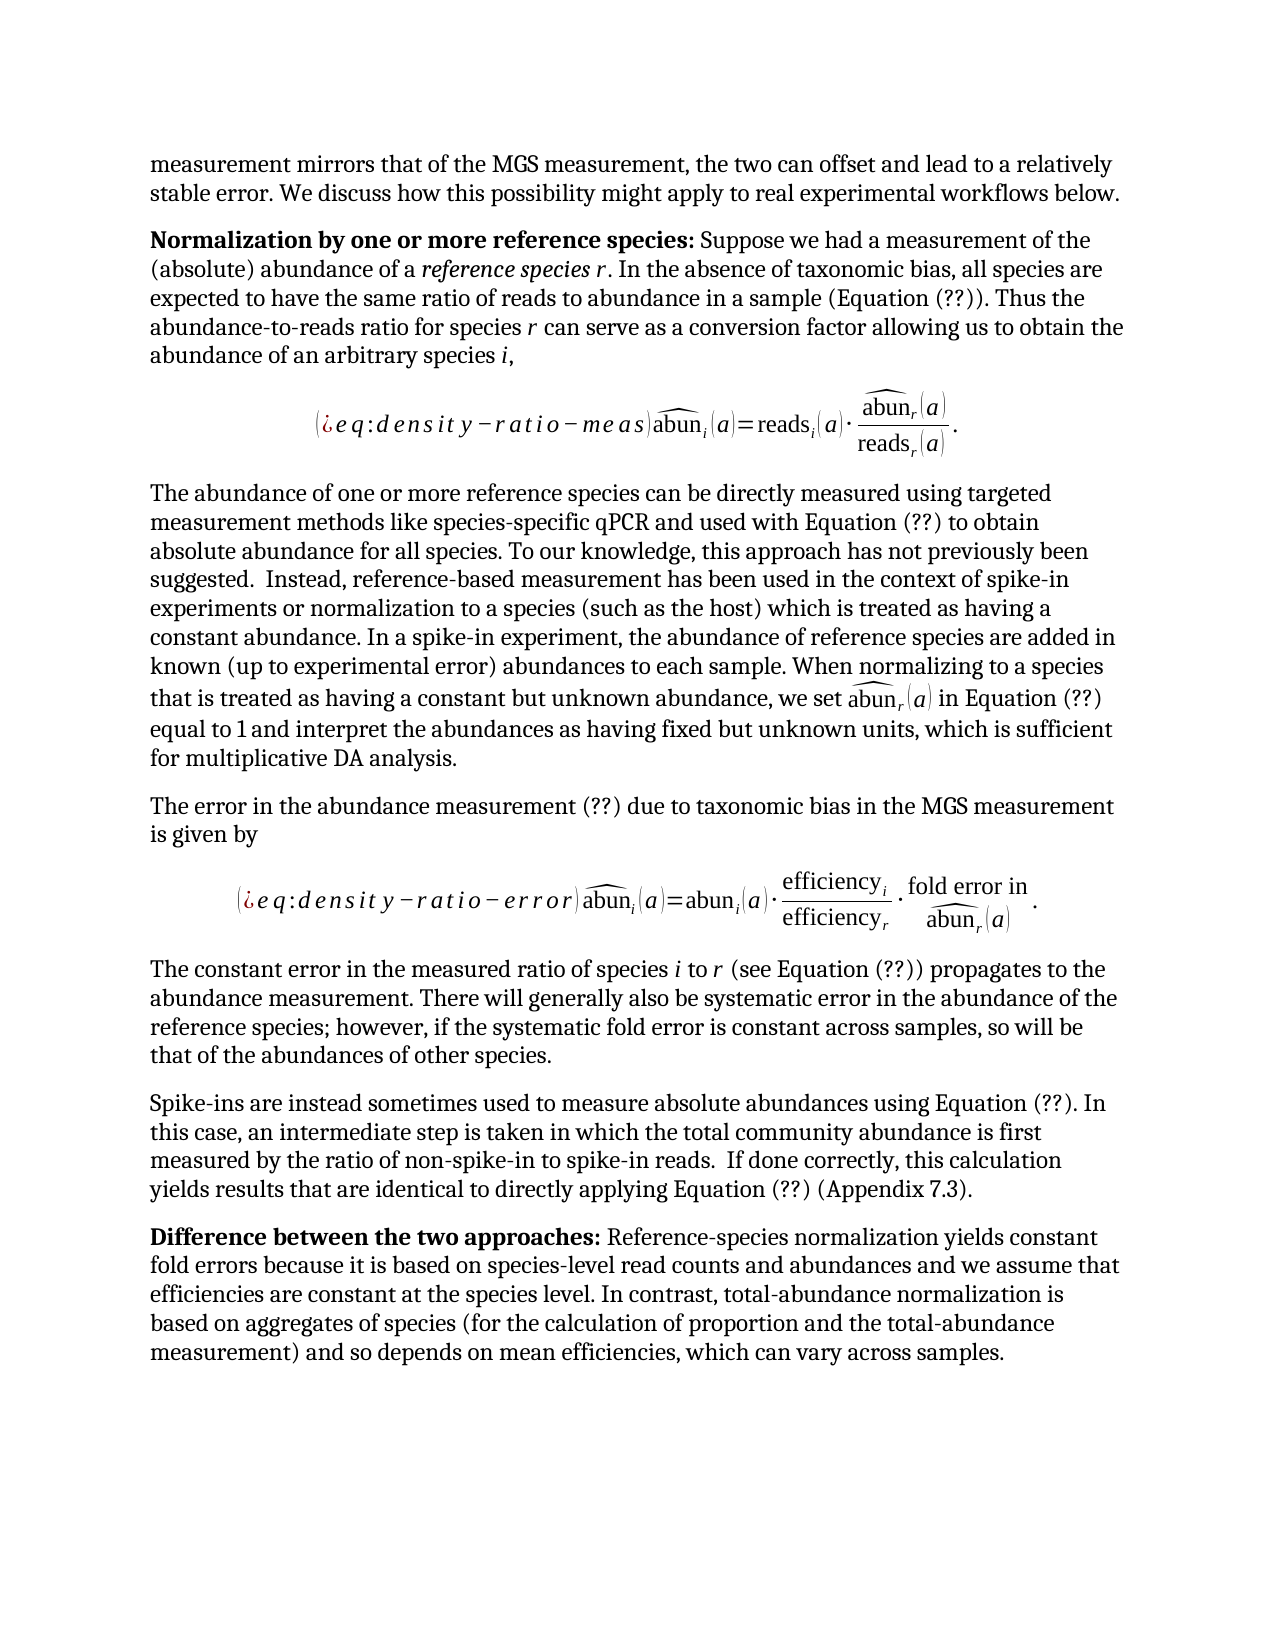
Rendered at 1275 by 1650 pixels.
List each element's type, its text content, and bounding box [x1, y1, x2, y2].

text The error in the abundance measurement (??) due to taxonomic bias in the MGS measurement is given by [150, 792, 1125, 849]
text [150, 150, 1125, 207]
text The abundance of one or more reference species can be directly measured using targeted measurement methods like species-specific qPCR and used with Equation (??) to obtain absolute abundance for all species. To our knowledge, this approach has not previously been suggested. Instead, reference-based measurement has been used in the context of spike-in experiments or normalization to a species (such as the host) which is treated as having a constant abundance. In a spike-in experiment, the abundance of reference species are added in known (up to experimental error) abundances to each sample. When normalizing to a species that is treated as having a constant but unknown abundance, we set in Equation (??) equal to 1 and interpret the abundances as having fixed but unknown units, which is sufficient for multiplicative DA analysis. [150, 479, 1125, 773]
text Normalization by one or more reference species: Suppose we had a measurement of the (absolute) abundance of a reference species . In the absence of taxonomic bias, all species are expected to have the same ratio of reads to abundance in a sample (Equation (??)). Thus the abundance-to-reads ratio for species can serve as a conversion factor allowing us to obtain the abundance of an arbitrary species , [150, 226, 1125, 370]
text Difference between the two approaches: Reference-species normalization yields constant fold errors because it is based on species-level read counts and abundances and we assume that efficiencies are constant at the species level. In contrast, total-abundance normalization is based on aggregates of species (for the calculation of proportion and the total-abundance measurement) and so depends on mean efficiencies, which can vary across samples. [150, 1222, 1125, 1366]
text The constant error in the measured ratio of species to (see Equation (??)) propagates to the abundance measurement. There will generally also be systematic error in the abundance of the reference species; however, if the systematic fold error is constant across samples, so will be that of the abundances of other species. [150, 955, 1125, 1070]
text Spike-ins are instead sometimes used to measure absolute abundances using Equation (??). In this case, an intermediate step is taken in which the total community abundance is first measured by the ratio of non-spike-in to spike-in reads. If done correctly, this calculation yields results that are identical to directly applying Equation (??) (Appendix 7.3). [150, 1089, 1125, 1204]
